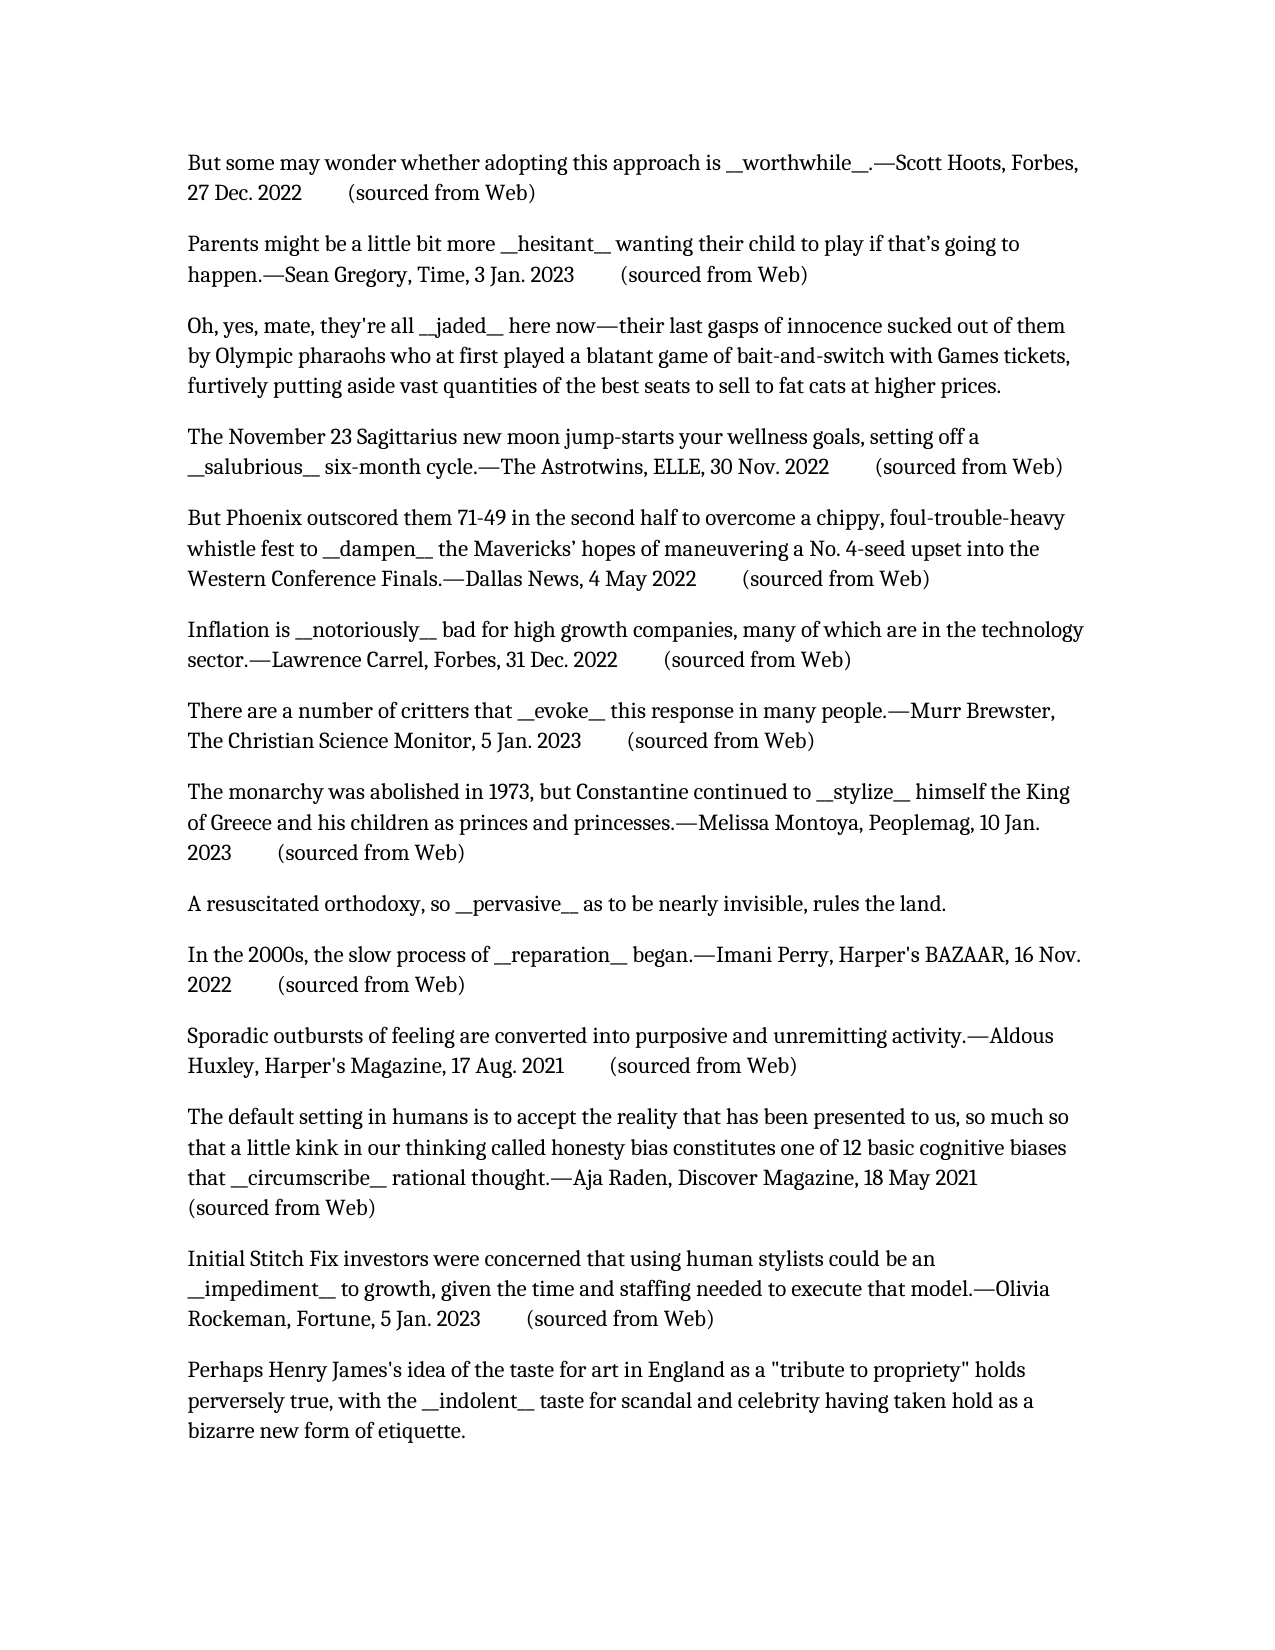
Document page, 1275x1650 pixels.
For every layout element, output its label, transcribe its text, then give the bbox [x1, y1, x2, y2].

text Parents might be a little bit more __hesitant__ wanting their child to play if that’s going to happen.—Sean Gregory, Time, 3 Jan. 2023 (sourced from Web) [187, 231, 1087, 288]
text Sporadic outbursts of feeling are converted into purposive and unremitting activity.—Aldous Huxley, Harper's Magazine, 17 Aug. 2021 (sourced from Web) [187, 1023, 1087, 1079]
text The November 23 Sagittarius new moon jump-starts your wellness goals, setting off a __salubrious__ six-month cycle.—The Astrotwins, ELLE, 30 Nov. 2022 (sourced from Web) [187, 424, 1087, 481]
text There are a number of critters that __evoke__ this response in many people.—Murr Brewster, The Christian Science Monitor, 5 Jan. 2023 (sourced from Web) [187, 698, 1087, 754]
text But Phoenix outscored them 71-49 in the second half to overcome a chippy, foul-trouble-heavy whistle fest to __dampen__ the Mavericks’ hopes of maneuvering a No. 4-seed upset into the Western Conference Finals.—Dallas News, 4 May 2022 (sourced from Web) [187, 505, 1087, 592]
text The default setting in humans is to accept the reality that has been presented to us, so much so that a little kink in our thinking called honesty bias constitutes one of 12 basic cognitive biases that __circumscribe__ rational thought.—Aja Raden, Discover Magazine, 18 May 2021 (sourced from Web) [187, 1104, 1087, 1221]
text Inflation is __notoriously__ bad for high growth companies, many of which are in the technology sector.—Lawrence Carrel, Forbes, 31 Dec. 2022 (sourced from Web) [187, 617, 1087, 673]
text Oh, yes, mate, they're all __jaded__ here now—their last gasps of innocence sucked out of them by Olympic pharaohs who at first played a blatant game of bait-and-switch with Games tickets, furtively putting aside vast quantities of the best seats to sell to fat cats at higher prices. [187, 312, 1087, 399]
text The monarchy was abolished in 1973, but Constantine continued to __stylize__ himself the King of Greece and his children as princes and princesses.—Melissa Montoya, Peoplemag, 10 Jan. 2023 (sourced from Web) [187, 779, 1087, 866]
text A resuscitated orthodoxy, so __pervasive__ as to be nearly invisible, rules the land. [187, 891, 1087, 917]
text In the 2000s, the slow process of __reparation__ began.—Imani Perry, Harper's BAZAAR, 16 Nov. 2022 (sourced from Web) [187, 942, 1087, 998]
text But some may wonder whether adopting this approach is __worthwhile__.—Scott Hoots, Forbes, 27 Dec. 2022 (sourced from Web) [187, 150, 1087, 207]
text Initial Stitch Fix investors were concerned that using human stylists could be an __impediment__ to growth, given the time and staffing needed to execute that model.—Olivia Rockeman, Fortune, 5 Jan. 2023 (sourced from Web) [187, 1246, 1087, 1333]
text Perhaps Henry James's idea of the taste for art in England as a "tribute to propriety" holds perversely true, with the __indolent__ taste for scandal and celebrity having taken hold as a bizarre new form of etiquette. [187, 1357, 1087, 1444]
